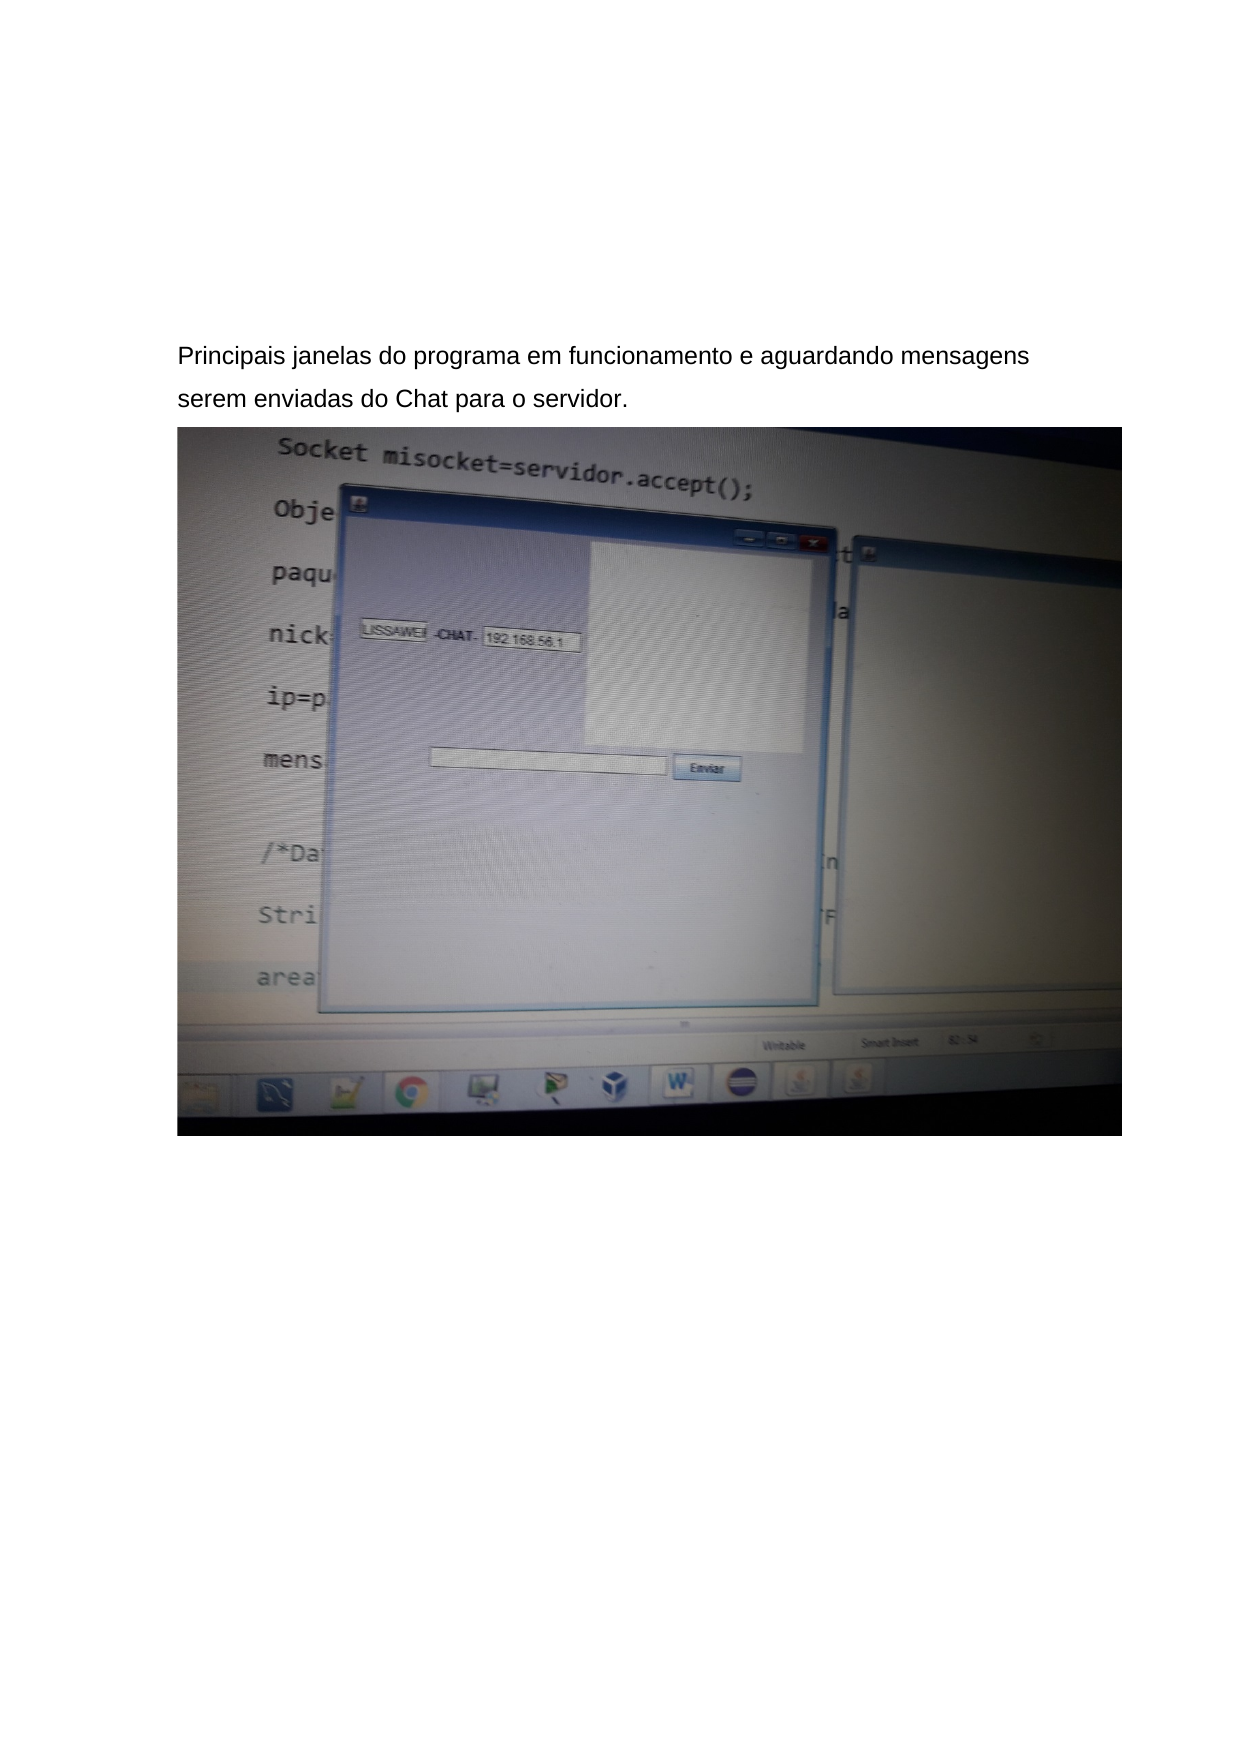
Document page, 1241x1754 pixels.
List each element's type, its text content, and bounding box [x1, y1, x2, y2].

picture [177, 427, 1122, 1136]
text Principais janelas do programa em funcionamento e aguardando mensagens serem enviadas do Chat para o servidor. [177, 341, 1063, 413]
